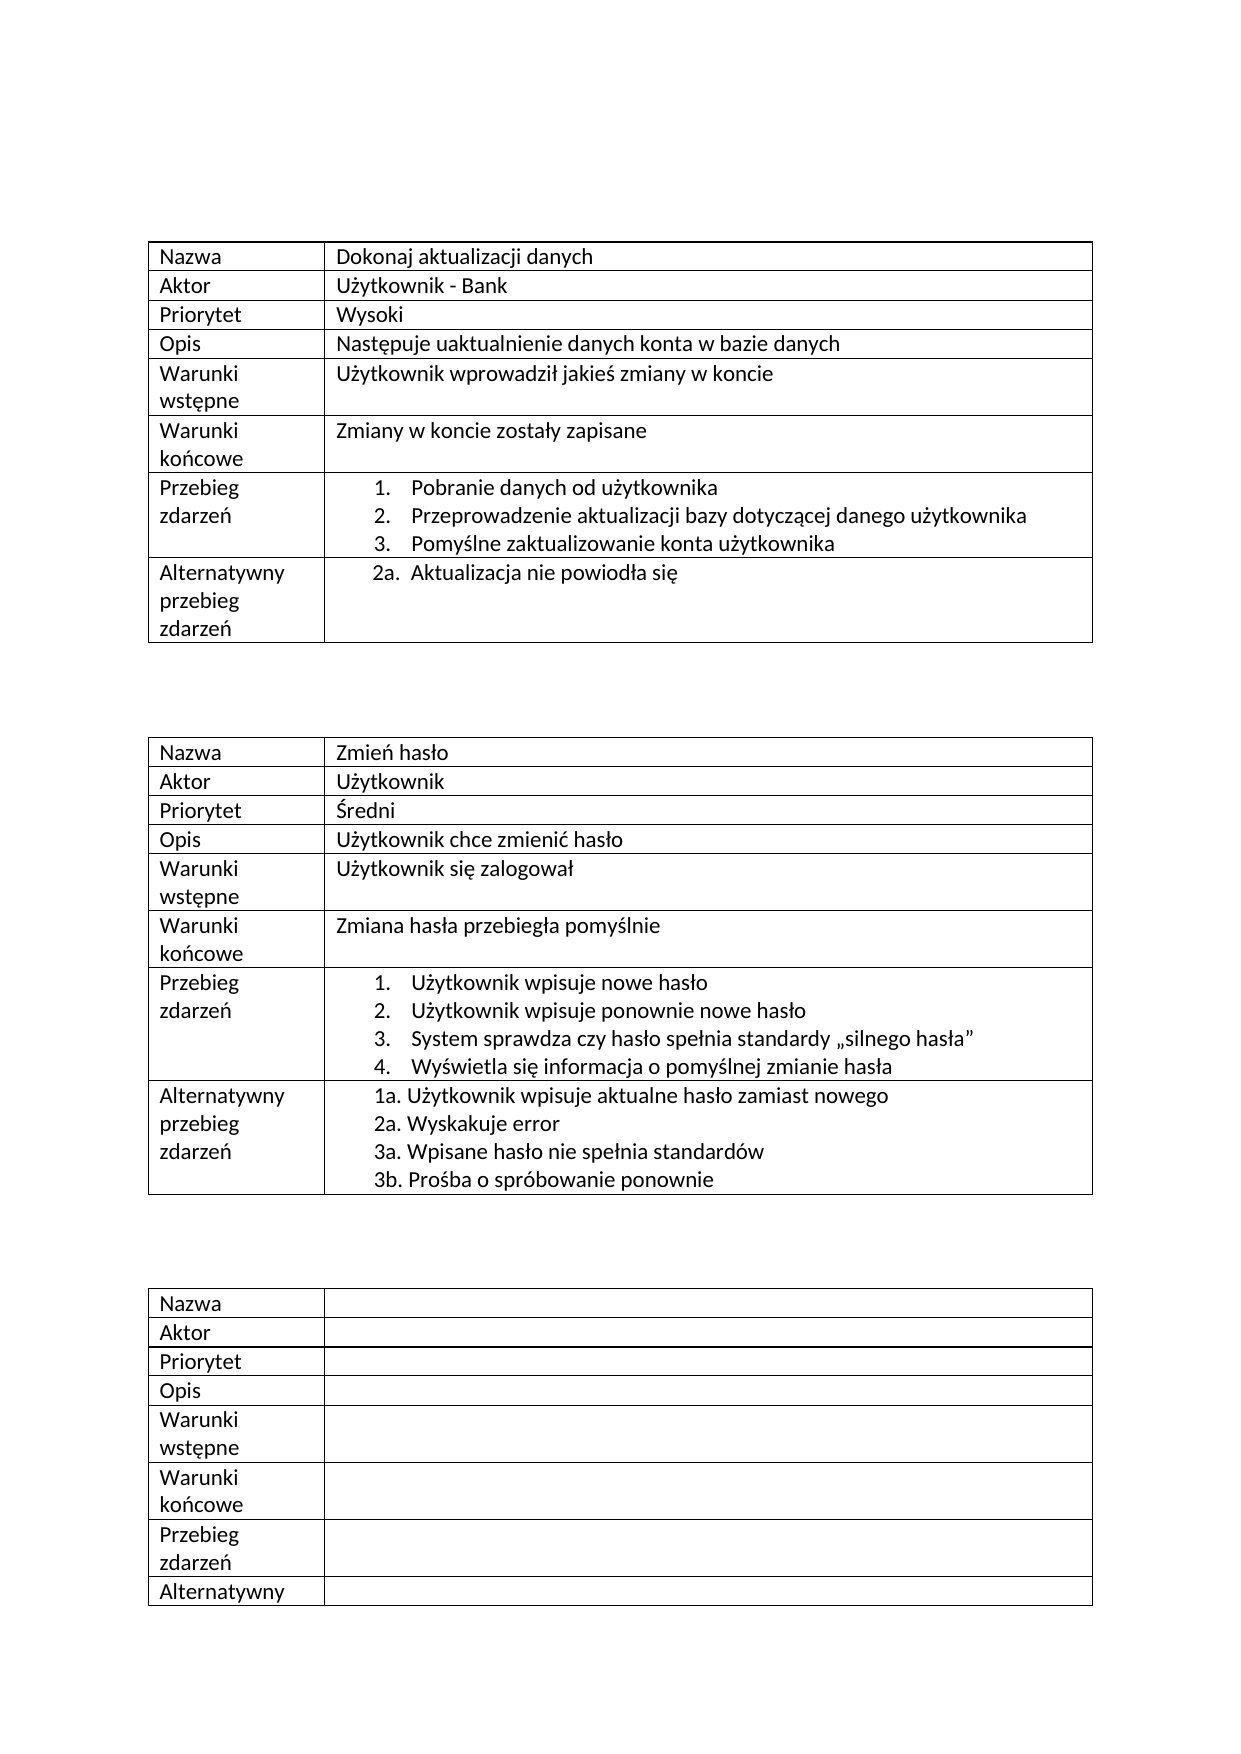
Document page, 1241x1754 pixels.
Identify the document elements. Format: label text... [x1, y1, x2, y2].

table_cell Warunki wstępne [149, 854, 324, 910]
table_cell Użytkownik - Bank [325, 271, 1092, 299]
table_cell Użytkownik [325, 767, 1092, 795]
table_cell Zmiana hasła przebiegła pomyślnie [325, 911, 1092, 967]
table_cell Zmiany w koncie zostały zapisane [325, 416, 1092, 472]
table_cell Warunki końcowe [149, 911, 324, 967]
table_cell Pobranie danych od użytkownika Przeprowadzenie aktualizacji bazy dotyczącej danego użytkownika Pomyślne zaktualizowanie konta użytkownika [325, 473, 1092, 557]
table_cell Wysoki [325, 301, 1092, 328]
table_cell Aktor [149, 1318, 324, 1346]
table_cell Użytkownik chce zmienić hasło [325, 825, 1092, 853]
table_cell Warunki wstępne [149, 359, 324, 415]
table_header Nazwa [149, 738, 324, 766]
table_cell Opis [149, 330, 324, 358]
table_cell [325, 1348, 1092, 1375]
table_cell Aktor [149, 767, 324, 795]
table_cell Alternatywny przebieg zdarzeń [149, 558, 324, 642]
table_cell Warunki wstępne [149, 1406, 324, 1462]
table_cell Przebieg zdarzeń [149, 968, 324, 1080]
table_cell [149, 1577, 324, 1605]
table_cell [325, 1520, 1092, 1576]
table_header [325, 1289, 1092, 1317]
table_cell Opis [149, 1376, 324, 1404]
table_cell [325, 1318, 1092, 1346]
table_cell [325, 1577, 1092, 1605]
table_cell [325, 1463, 1092, 1519]
table_header Dokonaj aktualizacji danych [325, 243, 1092, 270]
table_cell Opis [149, 825, 324, 853]
table_cell Użytkownik wprowadził jakieś zmiany w koncie [325, 359, 1092, 415]
table_header Nazwa [149, 1289, 324, 1317]
table_cell Przebieg zdarzeń [149, 1520, 324, 1576]
table_cell [325, 1406, 1092, 1462]
table_cell Alternatywny przebieg zdarzeń [149, 1081, 324, 1193]
table_cell Średni [325, 796, 1092, 824]
table_header Zmień hasło [325, 738, 1092, 766]
table_cell [325, 1376, 1092, 1404]
table_cell 2a. Aktualizacja nie powiodła się [325, 558, 1092, 642]
table_cell Warunki końcowe [149, 416, 324, 472]
table_cell Użytkownik się zalogował [325, 854, 1092, 910]
table_cell Priorytet [149, 301, 324, 328]
table_cell Priorytet [149, 796, 324, 824]
table_cell Przebieg zdarzeń [149, 473, 324, 557]
table_cell Priorytet [149, 1348, 324, 1375]
table_cell Warunki końcowe [149, 1463, 324, 1519]
table_cell 1a. Użytkownik wpisuje aktualne hasło zamiast nowego 2a. Wyskakuje error 3a. Wpisane hasło nie spełnia standardów 3b. Prośba o spróbowanie ponownie [325, 1081, 1092, 1193]
table_header Nazwa [149, 243, 324, 270]
table_cell Aktor [149, 271, 324, 299]
table_cell Następuje uaktualnienie danych konta w bazie danych [325, 330, 1092, 358]
table_cell Użytkownik wpisuje nowe hasło Użytkownik wpisuje ponownie nowe hasło System sprawdza czy hasło spełnia standardy „silnego hasła” Wyświetla się informacja o pomyślnej zmianie hasła [325, 968, 1092, 1080]
